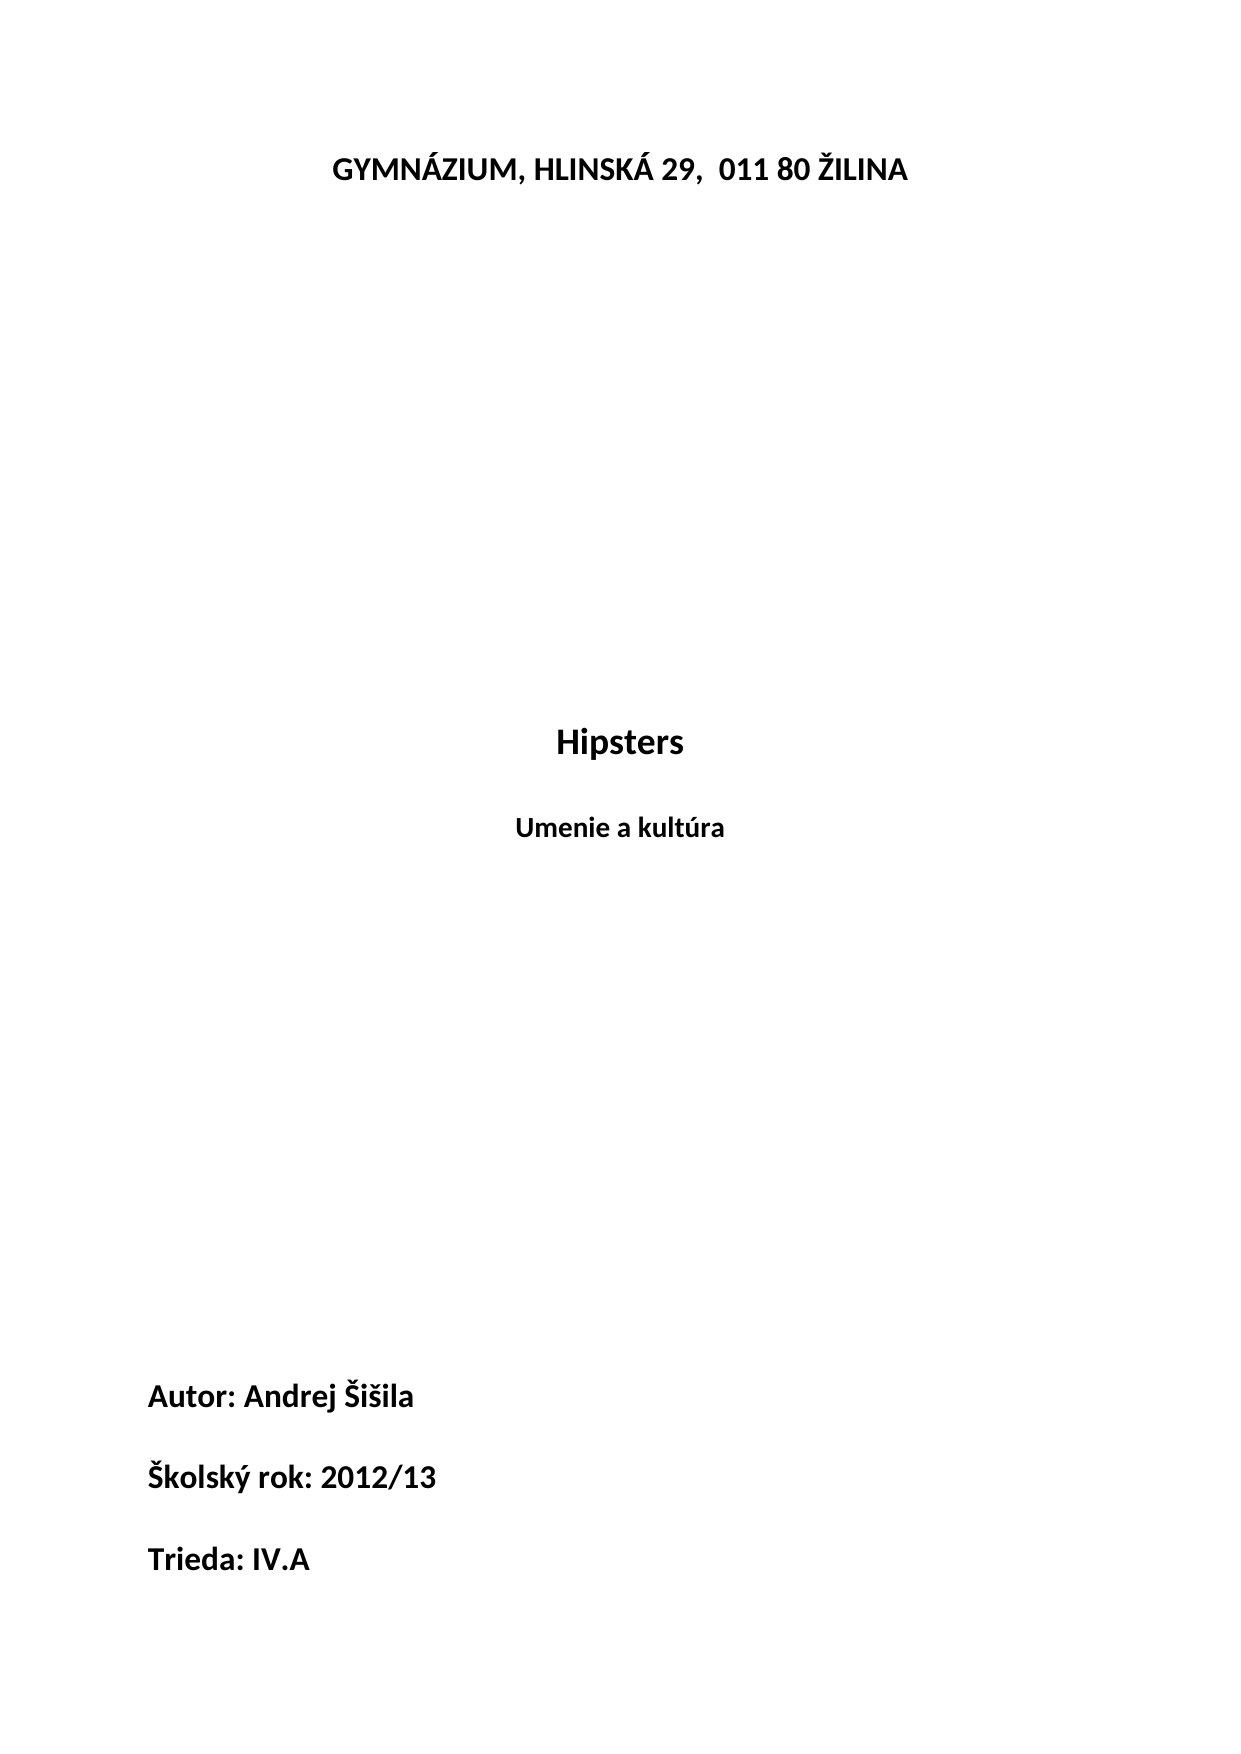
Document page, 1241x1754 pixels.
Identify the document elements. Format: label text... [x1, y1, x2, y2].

text Trieda: IV.A [148, 1537, 1093, 1578]
text Autor: Andrej Šišila [148, 1374, 1093, 1415]
text Školský rok: 2012/13 [148, 1456, 1093, 1497]
text Umenie a kultúra [148, 809, 1093, 845]
text GYMNÁZIUM, HLINSKÁ 29, 011 80 ŽILINA [148, 148, 1093, 188]
text Hipsters [148, 718, 1093, 764]
